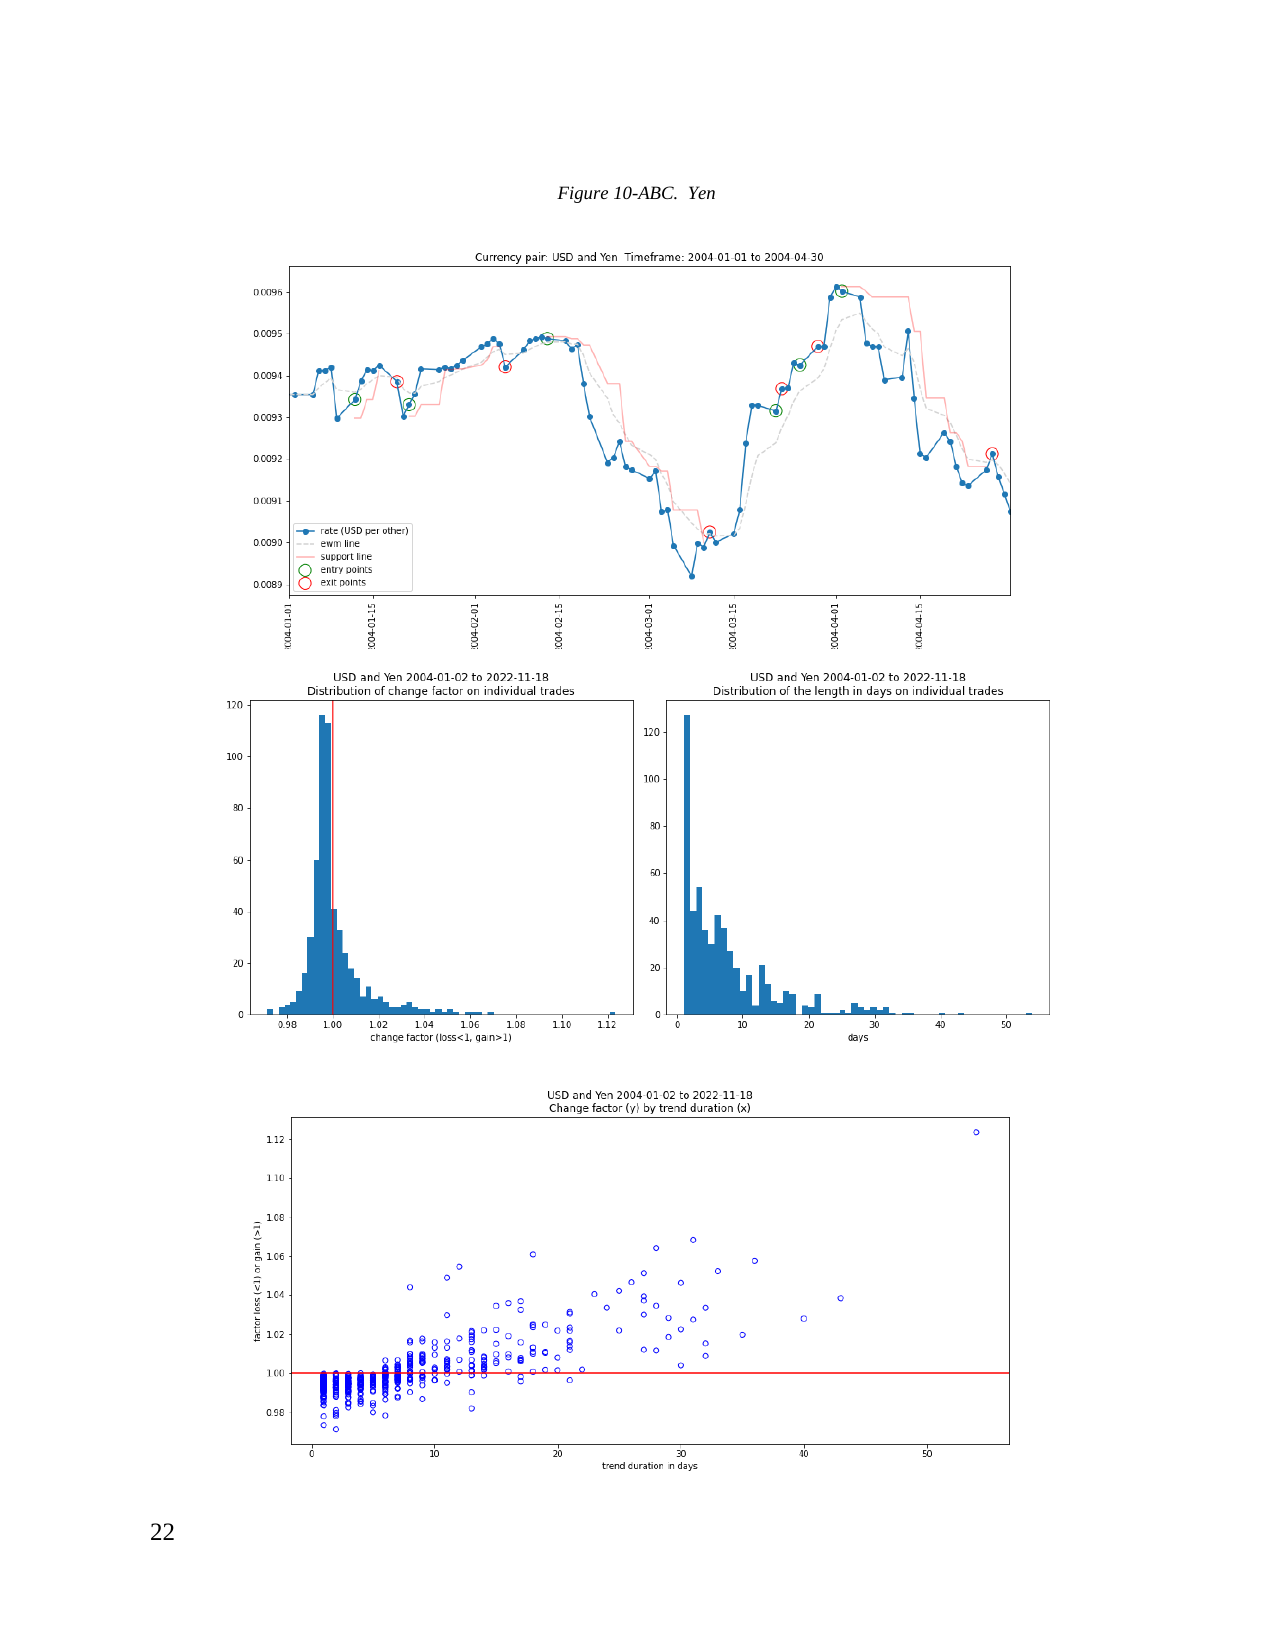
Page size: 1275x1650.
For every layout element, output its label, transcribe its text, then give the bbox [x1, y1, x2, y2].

picture [172, 214, 1103, 649]
text Figure 10-ABC. Yen [150, 182, 1125, 204]
picture [175, 1065, 1100, 1498]
picture [216, 663, 1059, 1052]
